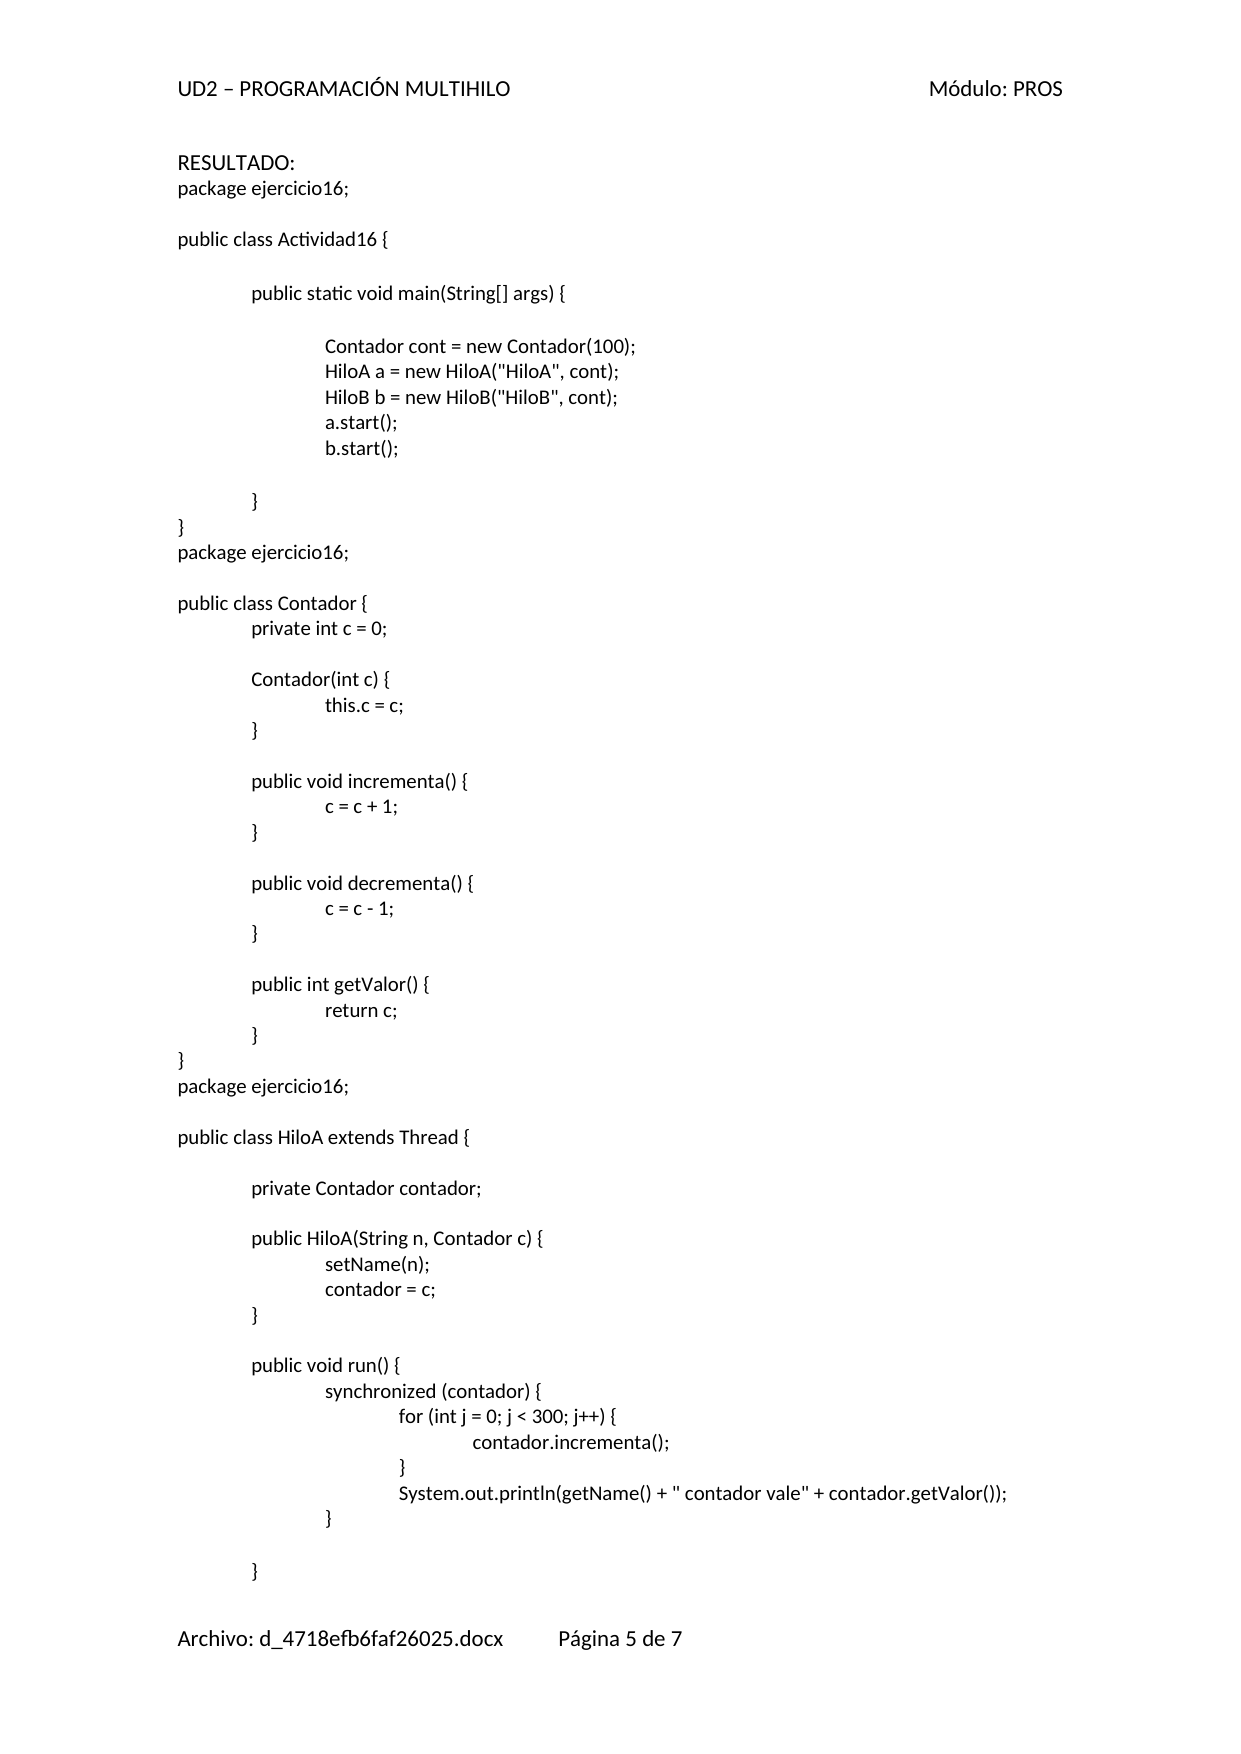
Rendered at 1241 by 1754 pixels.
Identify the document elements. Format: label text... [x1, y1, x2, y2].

text contador = c; [177, 1276, 1226, 1302]
text HiloB b = new HiloB("HiloB", cont); [177, 384, 1226, 409]
text } [177, 717, 1226, 743]
text } [177, 1454, 1226, 1480]
text private int c = 0; [177, 616, 1226, 641]
text RESULTADO: [177, 148, 1226, 176]
text public class Actividad16 { [177, 226, 1226, 252]
text a.start(); [177, 409, 1226, 435]
text synchronized (contador) { [177, 1378, 1226, 1403]
text } [177, 1558, 1226, 1584]
text public void incrementa() { [177, 768, 1226, 793]
text public HiloA(String n, Contador c) { [177, 1226, 1226, 1251]
text public static void main(String[] args) { [177, 280, 1226, 305]
text c = c - 1; [177, 895, 1226, 921]
text HiloA a = new HiloA("HiloA", cont); [177, 359, 1226, 384]
text } [177, 1022, 1226, 1048]
text b.start(); [177, 435, 1226, 460]
text public void decrementa() { [177, 870, 1226, 895]
text for (int j = 0; j < 300; j++) { [177, 1403, 1226, 1429]
text public class HiloA extends Thread { [177, 1124, 1226, 1149]
text public void run() { [177, 1353, 1226, 1378]
text this.c = c; [177, 692, 1226, 717]
text } [177, 514, 1226, 539]
text } [177, 1505, 1226, 1531]
text } [177, 1302, 1226, 1327]
text package ejercicio16; [177, 176, 1226, 201]
text System.out.println(getName() + " contador vale" + contador.getValor()); [177, 1480, 1226, 1505]
text Contador(int c) { [177, 666, 1226, 692]
text setName(n); [177, 1251, 1226, 1276]
text } [177, 921, 1226, 946]
text public int getValor() { [177, 971, 1226, 997]
text Contador cont = new Contador(100); [177, 333, 1226, 359]
text return c; [177, 997, 1226, 1022]
text } [177, 819, 1226, 844]
text } [177, 1048, 1226, 1073]
text private Contador contador; [177, 1175, 1226, 1200]
text package ejercicio16; [177, 1073, 1226, 1098]
text } [177, 488, 1226, 514]
text package ejercicio16; [177, 539, 1226, 565]
text contador.incrementa(); [177, 1429, 1226, 1454]
text c = c + 1; [177, 793, 1226, 819]
text public class Contador { [177, 590, 1226, 616]
